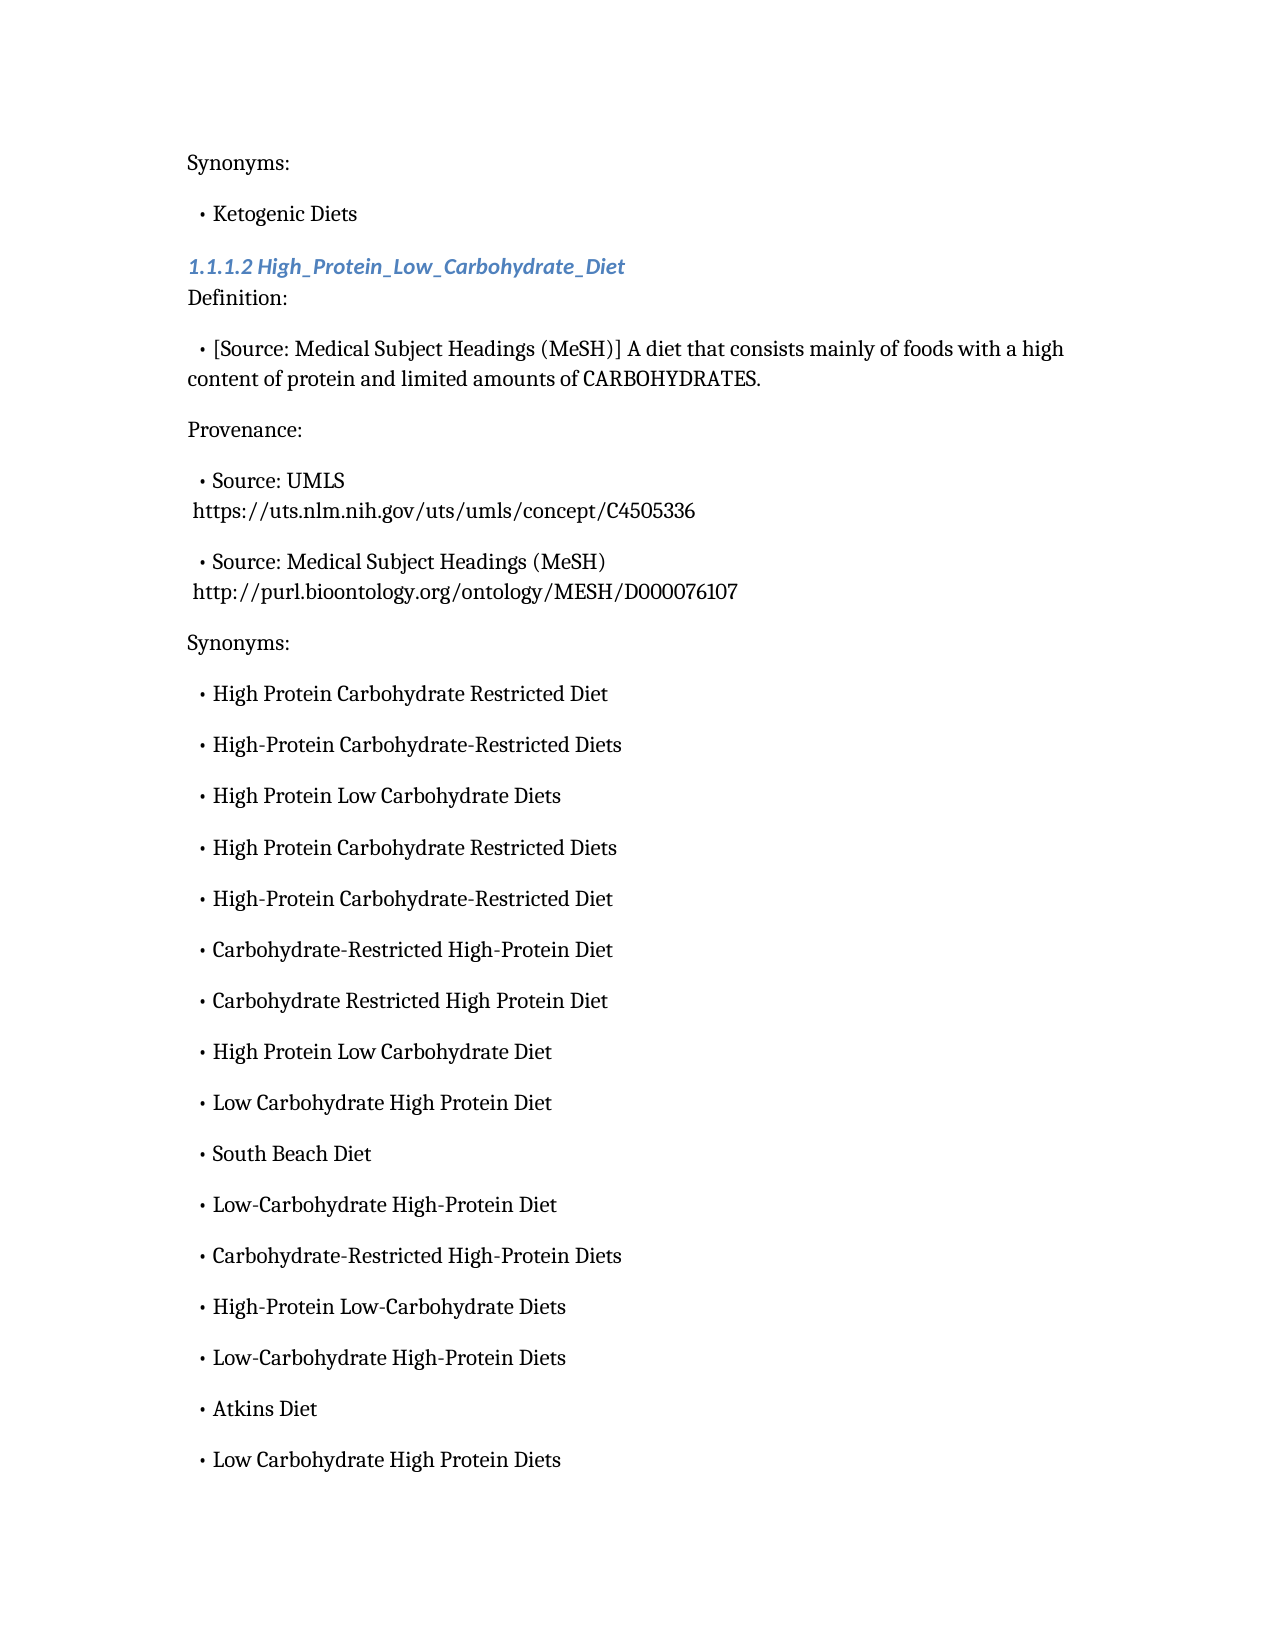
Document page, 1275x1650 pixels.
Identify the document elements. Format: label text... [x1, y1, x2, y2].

text • Ketogenic Diets [187, 201, 1087, 227]
text • High-Protein Low-Carbohydrate Diets [187, 1294, 1087, 1320]
text • Low-Carbohydrate High-Protein Diets [187, 1345, 1087, 1371]
subtitle 1.1.1.2 High_Protein_Low_Carbohydrate_Diet [187, 252, 1087, 280]
text • Low Carbohydrate High Protein Diet [187, 1089, 1087, 1116]
text • High Protein Low Carbohydrate Diet [187, 1038, 1087, 1065]
text • High-Protein Carbohydrate-Restricted Diets [187, 732, 1087, 758]
text • High Protein Carbohydrate Restricted Diets [187, 834, 1087, 861]
text • High Protein Low Carbohydrate Diets [187, 783, 1087, 809]
text Synonyms: [187, 630, 1087, 656]
text • Source: Medical Subject Headings (MeSH) http://purl.bioontology.org/ontology/MESH/D000076107 [187, 549, 1087, 605]
text • South Beach Diet [187, 1141, 1087, 1167]
text • Carbohydrate-Restricted High-Protein Diets [187, 1243, 1087, 1269]
text • Low Carbohydrate High Protein Diets [187, 1447, 1087, 1473]
text • Source: UMLS https://uts.nlm.nih.gov/uts/umls/concept/C4505336 [187, 468, 1087, 524]
text • High-Protein Carbohydrate-Restricted Diet [187, 885, 1087, 912]
text Provenance: [187, 417, 1087, 443]
text Definition: [187, 284, 1087, 311]
text • [Source: Medical Subject Headings (MeSH)] A diet that consists mainly of foods with a high content of protein and limited amounts of CARBOHYDRATES. [187, 335, 1087, 392]
text • Low-Carbohydrate High-Protein Diet [187, 1192, 1087, 1218]
text • Carbohydrate Restricted High Protein Diet [187, 987, 1087, 1014]
text • Carbohydrate-Restricted High-Protein Diet [187, 936, 1087, 963]
text Synonyms: [187, 150, 1087, 176]
text • High Protein Carbohydrate Restricted Diet [187, 681, 1087, 707]
text • Atkins Diet [187, 1396, 1087, 1422]
